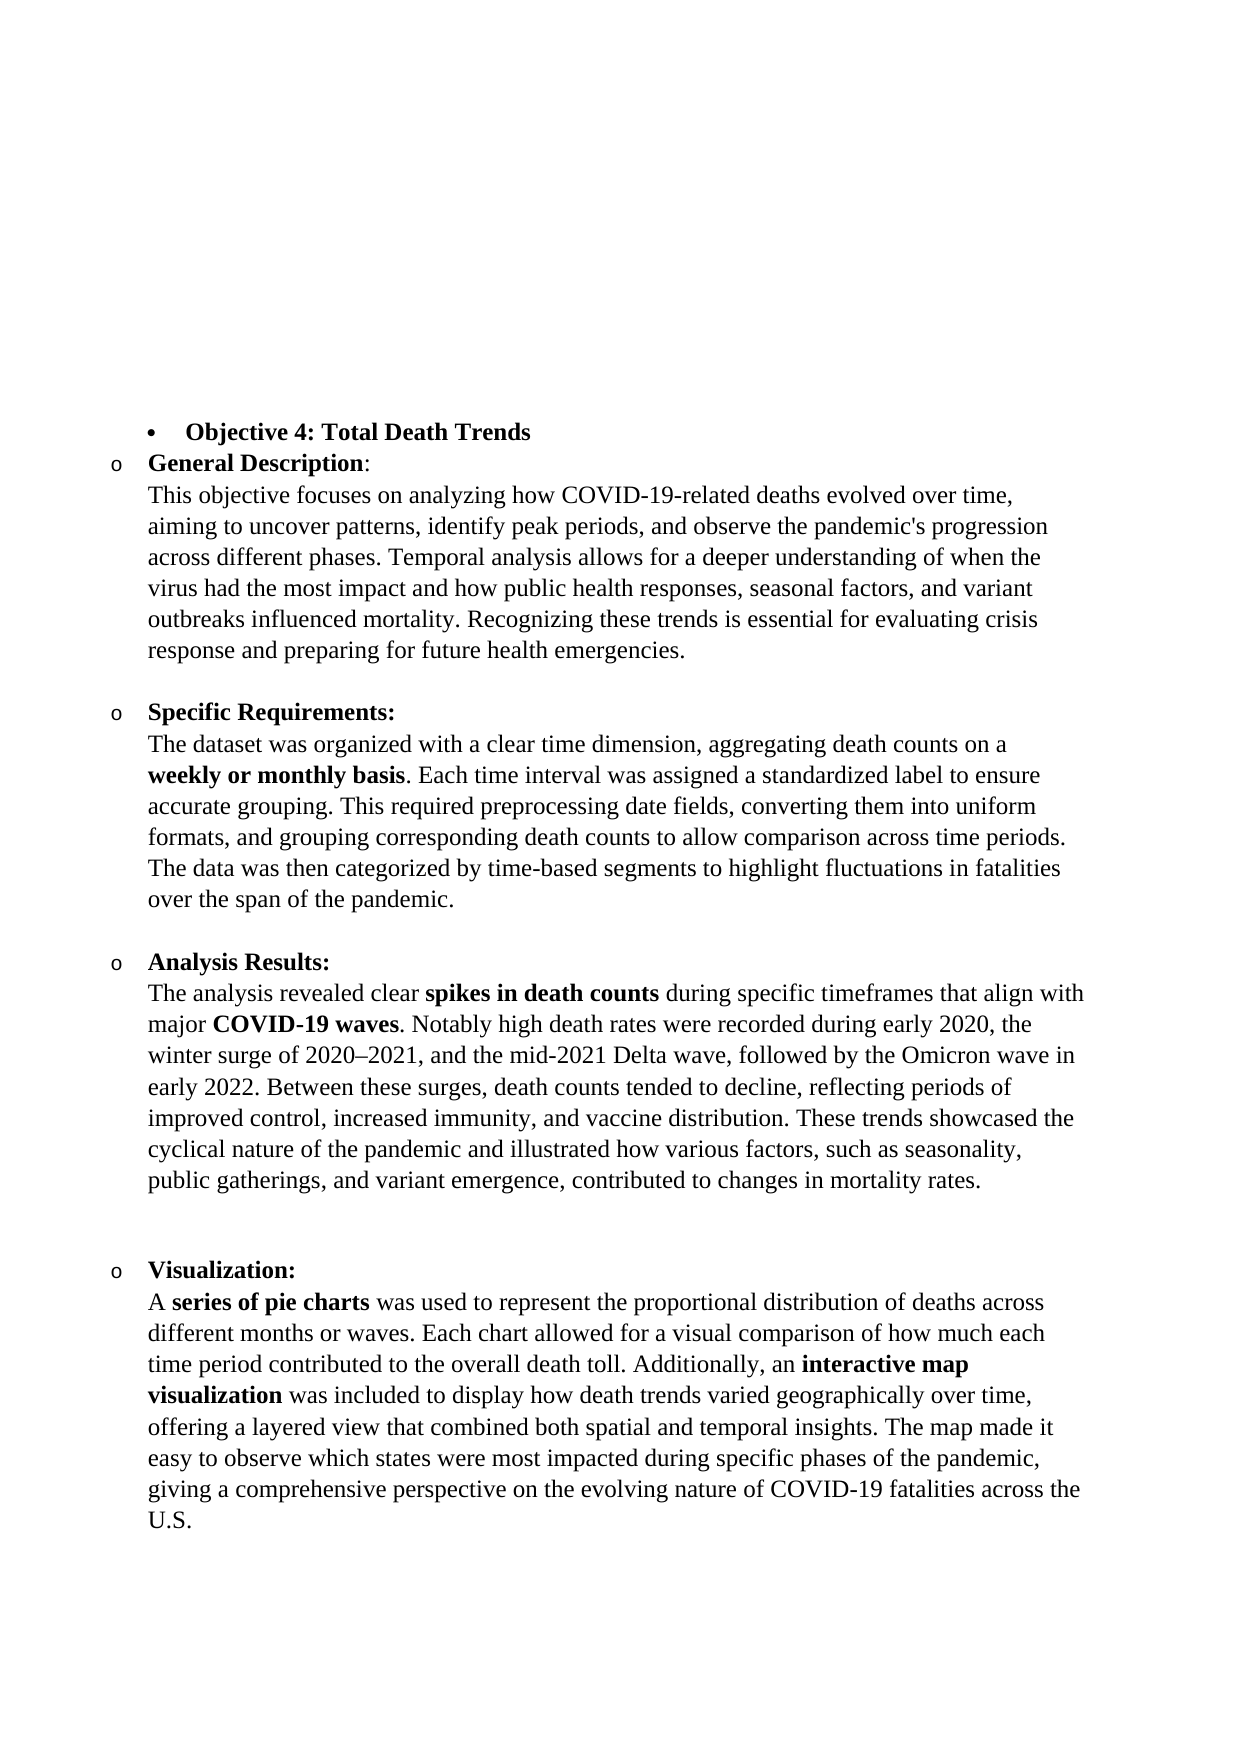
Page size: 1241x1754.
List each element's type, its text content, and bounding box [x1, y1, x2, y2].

list Specific Requirements: The dataset was organized with a clear time dimension, aggregating death counts on a weekly or monthly basis. Each time interval was assigned a standardized label to ensure accurate grouping. This required preprocessing date fields, converting them into uniform formats, and grouping corresponding death counts to allow comparison across time periods. The data was then categorized by time-based segments to highlight fluctuations in fatalities over the span of the pandemic. [110, 697, 1084, 913]
list Objective 4: Total Death Trends [148, 417, 1084, 446]
list Analysis Results: The analysis revealed clear spikes in death counts during specific timeframes that align with major COVID-19 waves. Notably high death rates were recorded during early 2020, the winter surge of 2020–2021, and the mid-2021 Delta wave, followed by the Omicron wave in early 2022. Between these surges, death counts tended to decline, reflecting periods of improved control, increased immunity, and vaccine distribution. These trends showcased the cyclical nature of the pandemic and illustrated how various factors, such as seasonality, public gatherings, and variant emergence, contributed to changes in mortality rates. [110, 947, 1084, 1193]
list General Description: [110, 448, 1084, 478]
text This objective focuses on analyzing how COVID-19-related deaths evolved over time, aiming to uncover patterns, identify peak periods, and observe the pandemic's progression across different phases. Temporal analysis allows for a deeper understanding of when the virus had the most impact and how public health responses, seasonal factors, and variant outbreaks influenced mortality. Recognizing these trends is essential for evaluating crisis response and preparing for future health emergencies. [148, 480, 1084, 664]
list Visualization: A series of pie charts was used to represent the proportional distribution of deaths across different months or waves. Each chart allowed for a visual comparison of how much each time period contributed to the overall death toll. Additionally, an interactive map visualization was included to display how death trends varied geographically over time, offering a layered view that combined both spatial and temporal insights. The map made it easy to observe which states were most impacted during specific phases of the pandemic, giving a comprehensive perspective on the evolving nature of COVID-19 fatalities across the U.S. [110, 1256, 1084, 1533]
